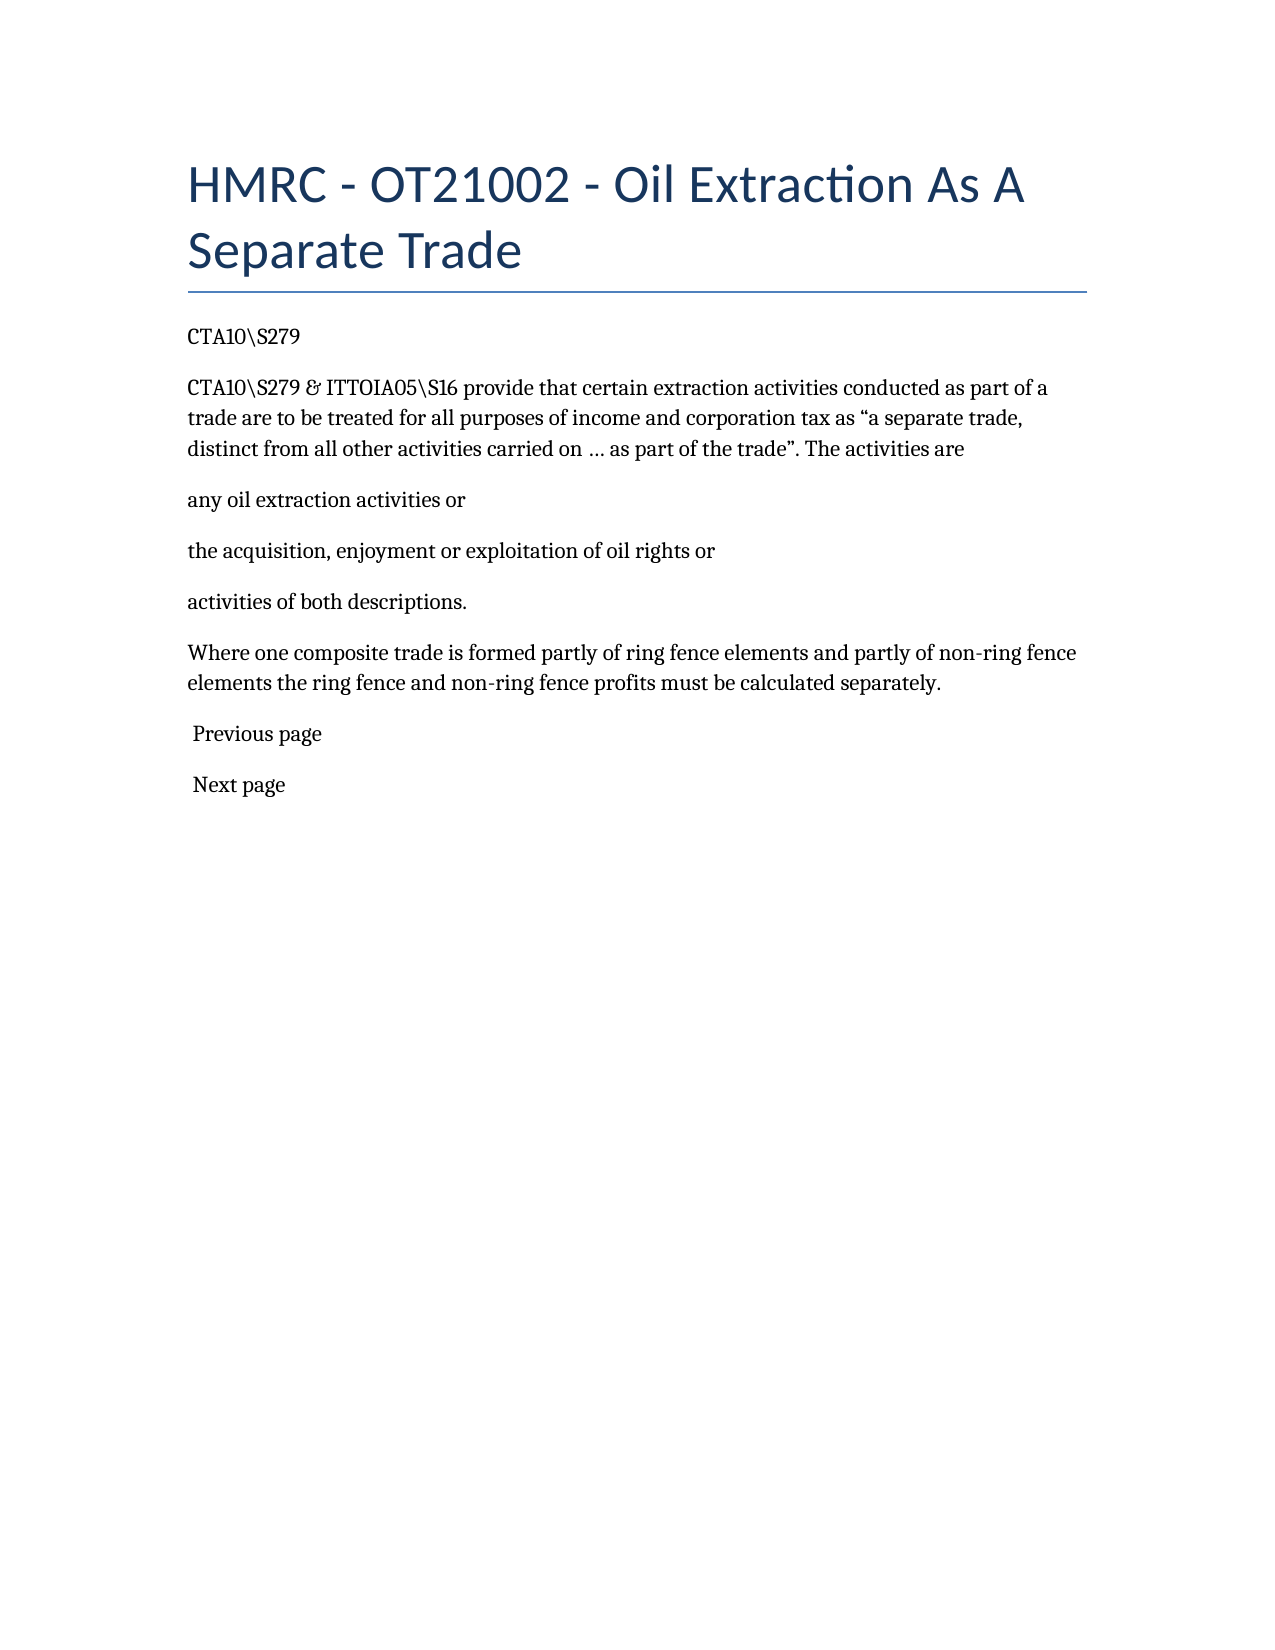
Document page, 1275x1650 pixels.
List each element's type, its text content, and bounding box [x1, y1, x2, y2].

text CTA10\S279 & ITTOIA05\S16 provide that certain extraction activities conducted as part of a trade are to be treated for all purposes of income and corporation tax as “a separate trade, distinct from all other activities carried on … as part of the trade”. The activities are [187, 375, 1087, 462]
text activities of both descriptions. [187, 588, 1087, 615]
text Previous page [187, 721, 1087, 747]
text Where one composite trade is formed partly of ring fence elements and partly of non-ring fence elements the ring fence and non-ring fence profits must be calculated separately. [187, 639, 1087, 696]
text the acquisition, enjoyment or exploitation of oil rights or [187, 537, 1087, 564]
text any oil extraction activities or [187, 486, 1087, 513]
text Next page [187, 772, 1087, 798]
text CTA10\S279 [187, 324, 1087, 350]
title HMRC - OT21002 - Oil Extraction As A Separate Trade [187, 150, 1087, 293]
